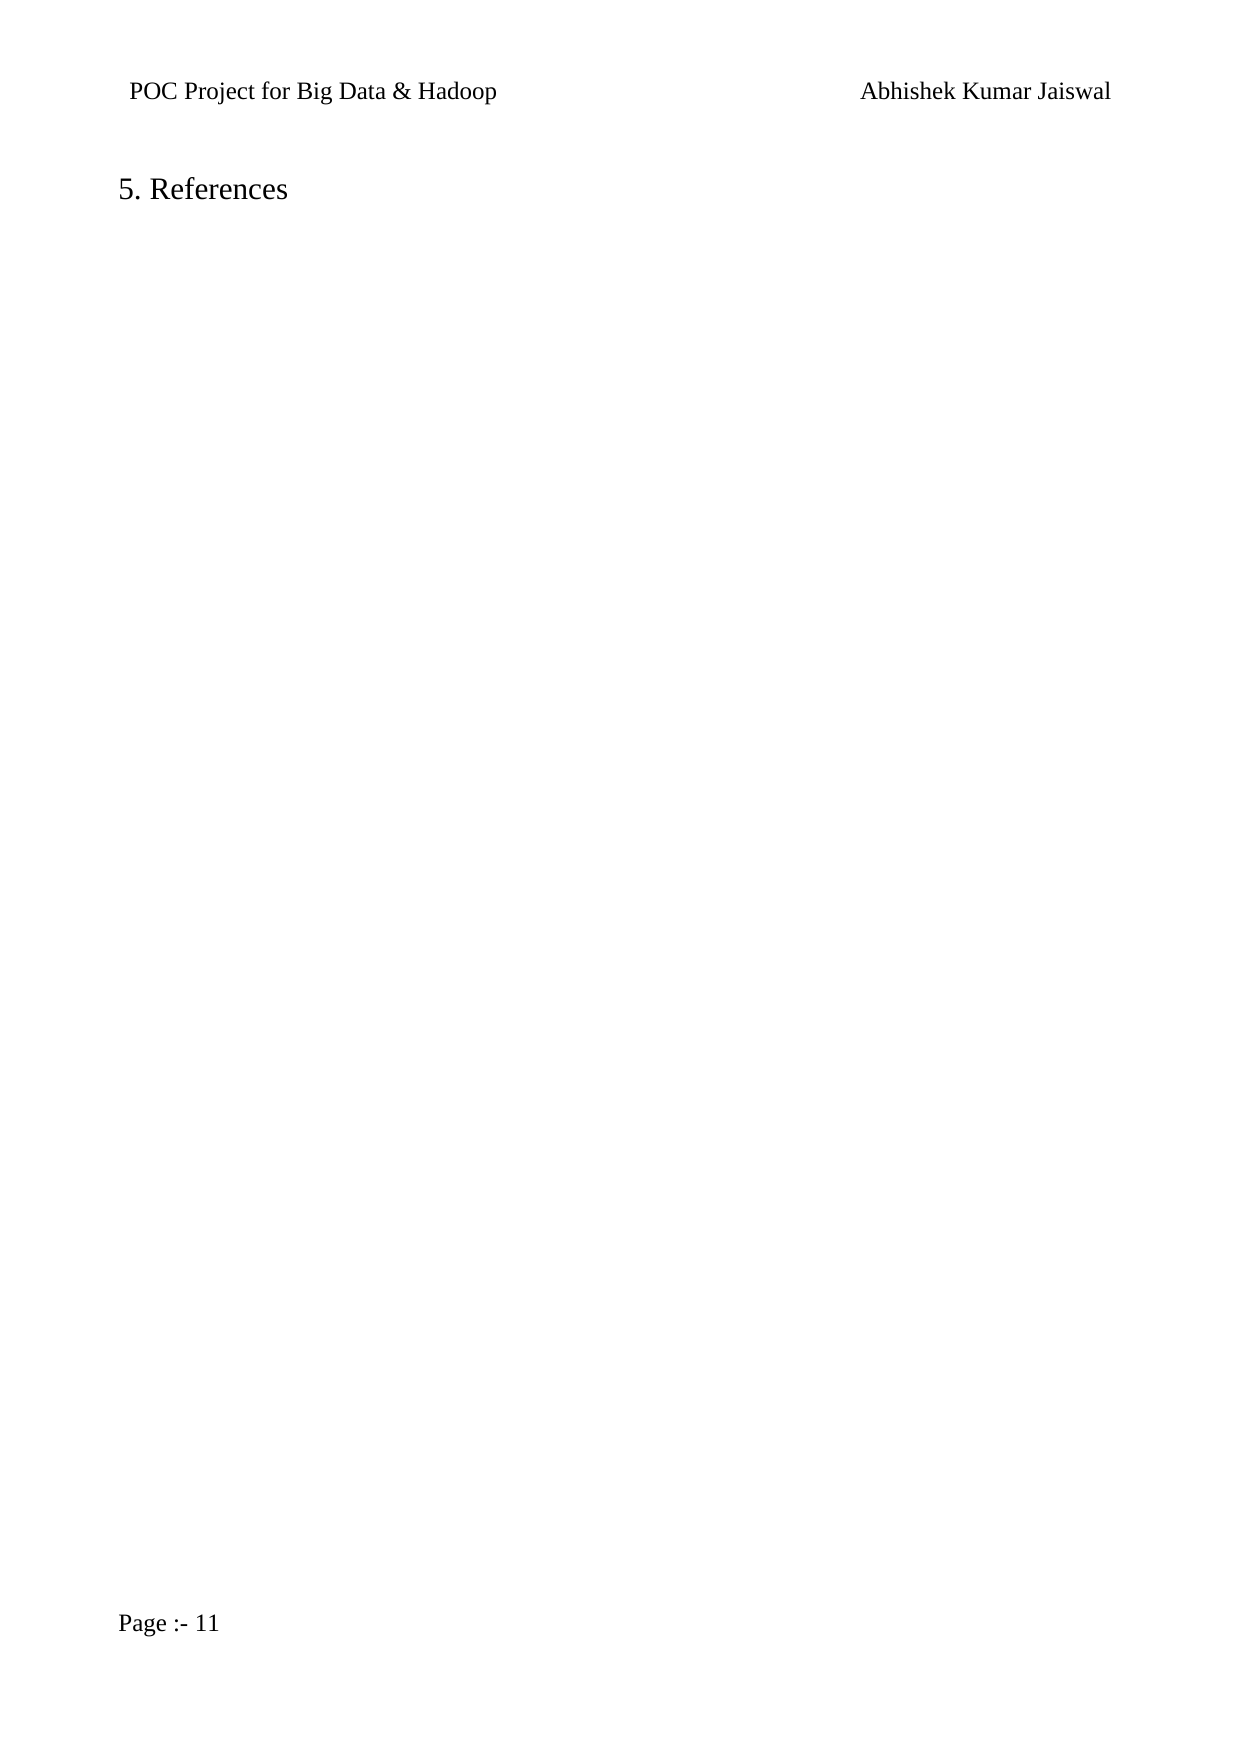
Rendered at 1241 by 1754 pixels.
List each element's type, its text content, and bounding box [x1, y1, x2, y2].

text 5. References [118, 170, 1122, 206]
